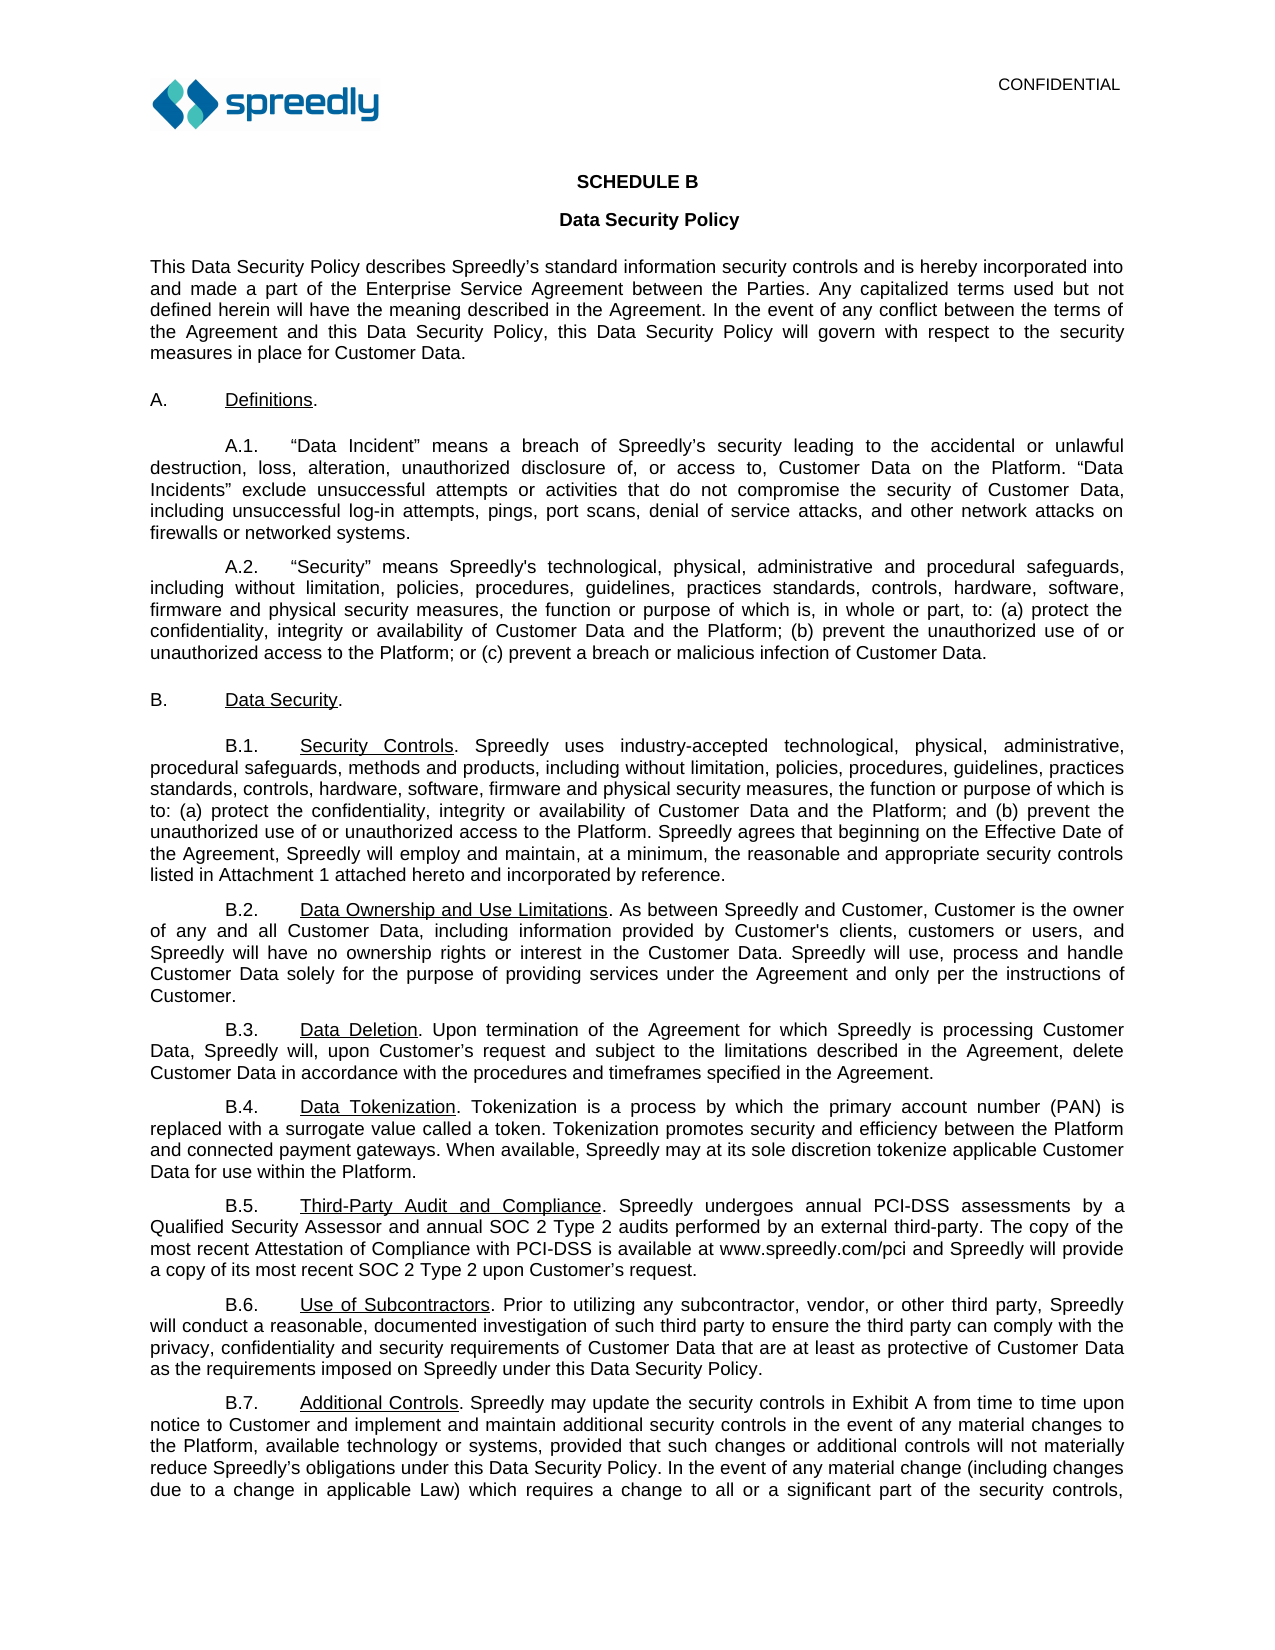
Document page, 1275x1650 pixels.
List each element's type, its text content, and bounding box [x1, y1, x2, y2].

list Data Ownership and Use Limitations. As between Spreedly and Customer, Customer is the owner of any and all Customer Data, including information provided by Customer's clients, customers or users, and Spreedly will have no ownership rights or interest in the Customer Data. Spreedly will use, process and handle Customer Data solely for the purpose of providing services under the Agreement and only per the instructions of Customer. [150, 898, 1125, 1006]
text This Data Security Policy describes Spreedly’s standard information security controls and is hereby incorporated into and made a part of the Enterprise Service Agreement between the Parties. Any capitalized terms used but not defined herein will have the meaning described in the Agreement. In the event of any conflict between the terms of the Agreement and this Data Security Policy, this Data Security Policy will govern with respect to the security measures in place for Customer Data. [150, 256, 1125, 364]
list Third-Party Audit and Compliance. Spreedly undergoes annual PCI-DSS assessments by a Qualified Security Assessor and annual SOC 2 Type 2 audits performed by an external third-party. The copy of the most recent Attestation of Compliance with PCI-DSS is available at www.spreedly.com/pci and Spreedly will provide a copy of its most recent SOC 2 Type 2 upon Customer’s request. [150, 1194, 1125, 1281]
list Definitions. [150, 389, 1125, 410]
picture [150, 78, 381, 131]
list Use of Subcontractors. Prior to utilizing any subcontractor, vendor, or other third party, Spreedly will conduct a reasonable, documented investigation of such third party to ensure the third party can comply with the privacy, confidentiality and security requirements of Customer Data that are at least as protective of Customer Data as the requirements imposed on Spreedly under this Data Security Policy. [150, 1293, 1125, 1379]
list “Security” means Spreedly's technological, physical, administrative and procedural safeguards, including without limitation, policies, procedures, guidelines, practices standards, controls, hardware, software, firmware and physical security measures, the function or purpose of which is, in whole or part, to: (a) protect the confidentiality, integrity or availability of Customer Data and the Platform; (b) prevent the unauthorized use of or unauthorized access to the Platform; or (c) prevent a breach or malicious infection of Customer Data. [150, 556, 1125, 663]
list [150, 1392, 1125, 1500]
list “Data Incident” means a breach of Spreedly’s security leading to the accidental or unlawful destruction, loss, alteration, unauthorized disclosure of, or access to, Customer Data on the Platform. “Data Incidents” exclude unsuccessful attempts or activities that do not compromise the security of Customer Data, including unsuccessful log-in attempts, pings, port scans, denial of service attacks, and other network attacks on firewalls or networked systems. [150, 435, 1125, 543]
text SCHEDULE B [150, 171, 1125, 193]
list Data Security. [150, 688, 1125, 710]
text Data Security Policy [173, 209, 1125, 231]
list Security Controls. Spreedly uses industry-accepted technological, physical, administrative, procedural safeguards, methods and products, including without limitation, policies, procedures, guidelines, practices standards, controls, hardware, software, firmware and physical security measures, the function or purpose of which is to: (a) protect the confidentiality, integrity or availability of Customer Data and the Platform; and (b) prevent the unauthorized use of or unauthorized access to the Platform. Spreedly agrees that beginning on the Effective Date of the Agreement, Spreedly will employ and maintain, at a minimum, the reasonable and appropriate security controls listed in Attachment 1 attached hereto and incorporated by reference. [150, 735, 1125, 886]
list Data Deletion. Upon termination of the Agreement for which Spreedly is processing Customer Data, Spreedly will, upon Customer’s request and subject to the limitations described in the Agreement, delete Customer Data in accordance with the procedures and timeframes specified in the Agreement. [150, 1019, 1125, 1083]
list Data Tokenization. Tokenization is a process by which the primary account number (PAN) is replaced with a surrogate value called a token. Tokenization promotes security and efficiency between the Platform and connected payment gateways. When available, Spreedly may at its sole discretion tokenize applicable Customer Data for use within the Platform. [150, 1096, 1125, 1182]
